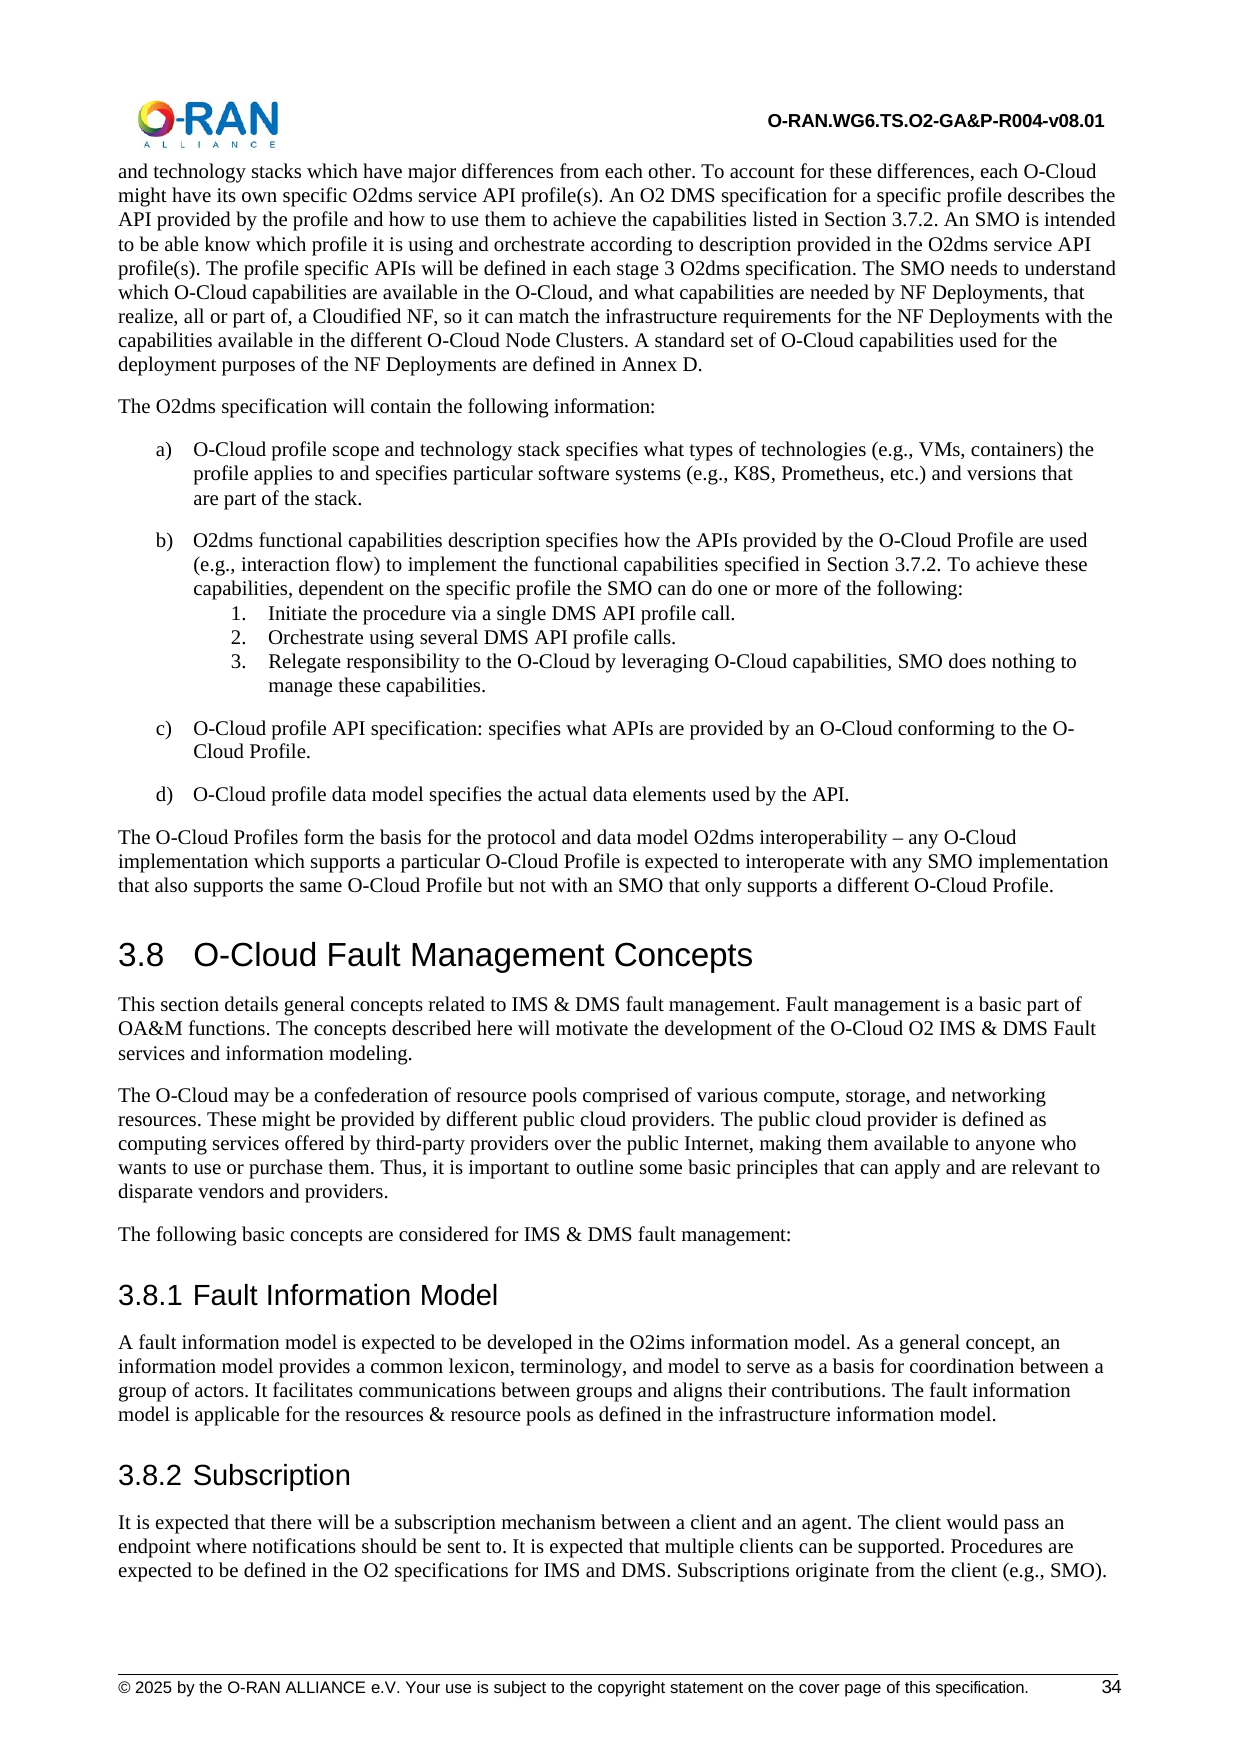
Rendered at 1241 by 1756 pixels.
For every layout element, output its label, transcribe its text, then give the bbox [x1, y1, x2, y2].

text A fault information model is expected to be developed in the O2ims information model. As a general concept, an information model provides a common lexicon, terminology, and model to serve as a basis for coordination between a group of actors. It facilitates communications between groups and aligns their contributions. The fault information model is applicable for the resources & resource pools as defined in the infrastructure information model. [118, 1330, 1107, 1426]
text This section details general concepts related to IMS & DMS fault management. Fault management is a basic part of OA&M functions. The concepts described here will motivate the development of the O-Cloud O2 IMS & DMS Fault services and information modeling. [118, 992, 1121, 1064]
text and technology stacks which have major differences from each other. To account for these differences, each O-Cloud might have its own specific O2dms service API profile(s). An O2 DMS specification for a specific profile describes the API provided by the profile and how to use them to achieve the capabilities listed in Section 3.7.2. An SMO is intended to be able know which profile it is using and orchestrate according to description provided in the O2dms service API profile(s). The profile specific APIs will be defined in each stage 3 O2dms specification. The SMO needs to understand which O-Cloud capabilities are available in the O-Cloud, and what capabilities are needed by NF Deployments, that realize, all or part of, a Cloudified NF, so it can match the infrastructure requirements for the NF Deployments with the capabilities available in the different O-Cloud Node Clusters. A standard set of O-Cloud capabilities used for the deployment purposes of the NF Deployments are defined in Annex D. [118, 159, 1121, 376]
text The O-Cloud Profiles form the basis for the protocol and data model O2dms interoperability – any O-Cloud implementation which supports a particular O-Cloud Profile is expected to interoperate with any SMO implementation that also supports the same O-Cloud Profile but not with an SMO that only supports a different O-Cloud Profile. [118, 825, 1121, 897]
subtitle Fault Information Model [118, 1277, 1219, 1311]
text The O2dms specification will contain the following information: [118, 394, 1219, 418]
list O2dms functional capabilities description specifies how the APIs provided by the O-Cloud Profile are used (e.g., interaction flow) to implement the functional capabilities specified in Section 3.7.2. To achieve these capabilities, dependent on the specific profile the SMO can do one or more of the following: [156, 528, 1088, 600]
list O-Cloud profile scope and technology stack specifies what types of technologies (e.g., VMs, containers) the profile applies to and specifies particular software systems (e.g., K8S, Prometheus, etc.) and versions that are part of the stack. [156, 437, 1102, 509]
list Relegate responsibility to the O-Cloud by leveraging O-Cloud capabilities, SMO does nothing to manage these capabilities. [231, 649, 1077, 697]
list Orchestrate using several DMS API profile calls. [231, 624, 1219, 649]
text The O-Cloud may be a confederation of resource pools comprised of various compute, storage, and networking resources. These might be provided by different public cloud providers. The public cloud provider is defined as computing services offered by third-party providers over the public Internet, making them available to anyone who wants to use or purchase them. Thus, it is important to outline some basic principles that can apply and are relevant to disparate vendors and providers. [118, 1083, 1121, 1203]
list Initiate the procedure via a single DMS API profile call. [231, 601, 1219, 624]
subtitle O-Cloud Fault Management Concepts [118, 935, 1219, 973]
list O-Cloud profile API specification: specifies what APIs are provided by an O-Cloud conforming to the O- Cloud Profile. [156, 715, 1075, 763]
subtitle Subscription [118, 1458, 1219, 1491]
text It is expected that there will be a subscription mechanism between a client and an agent. The client would pass an endpoint where notifications should be sent to. It is expected that multiple clients can be supported. Procedures are expected to be defined in the O2 specifications for IMS and DMS. Subscriptions originate from the client (e.g., SMO). [118, 1510, 1121, 1582]
picture [135, 98, 281, 150]
list O-Cloud profile data model specifies the actual data elements used by the API. [156, 782, 1219, 806]
text The following basic concepts are considered for IMS & DMS fault management: [118, 1222, 1219, 1246]
